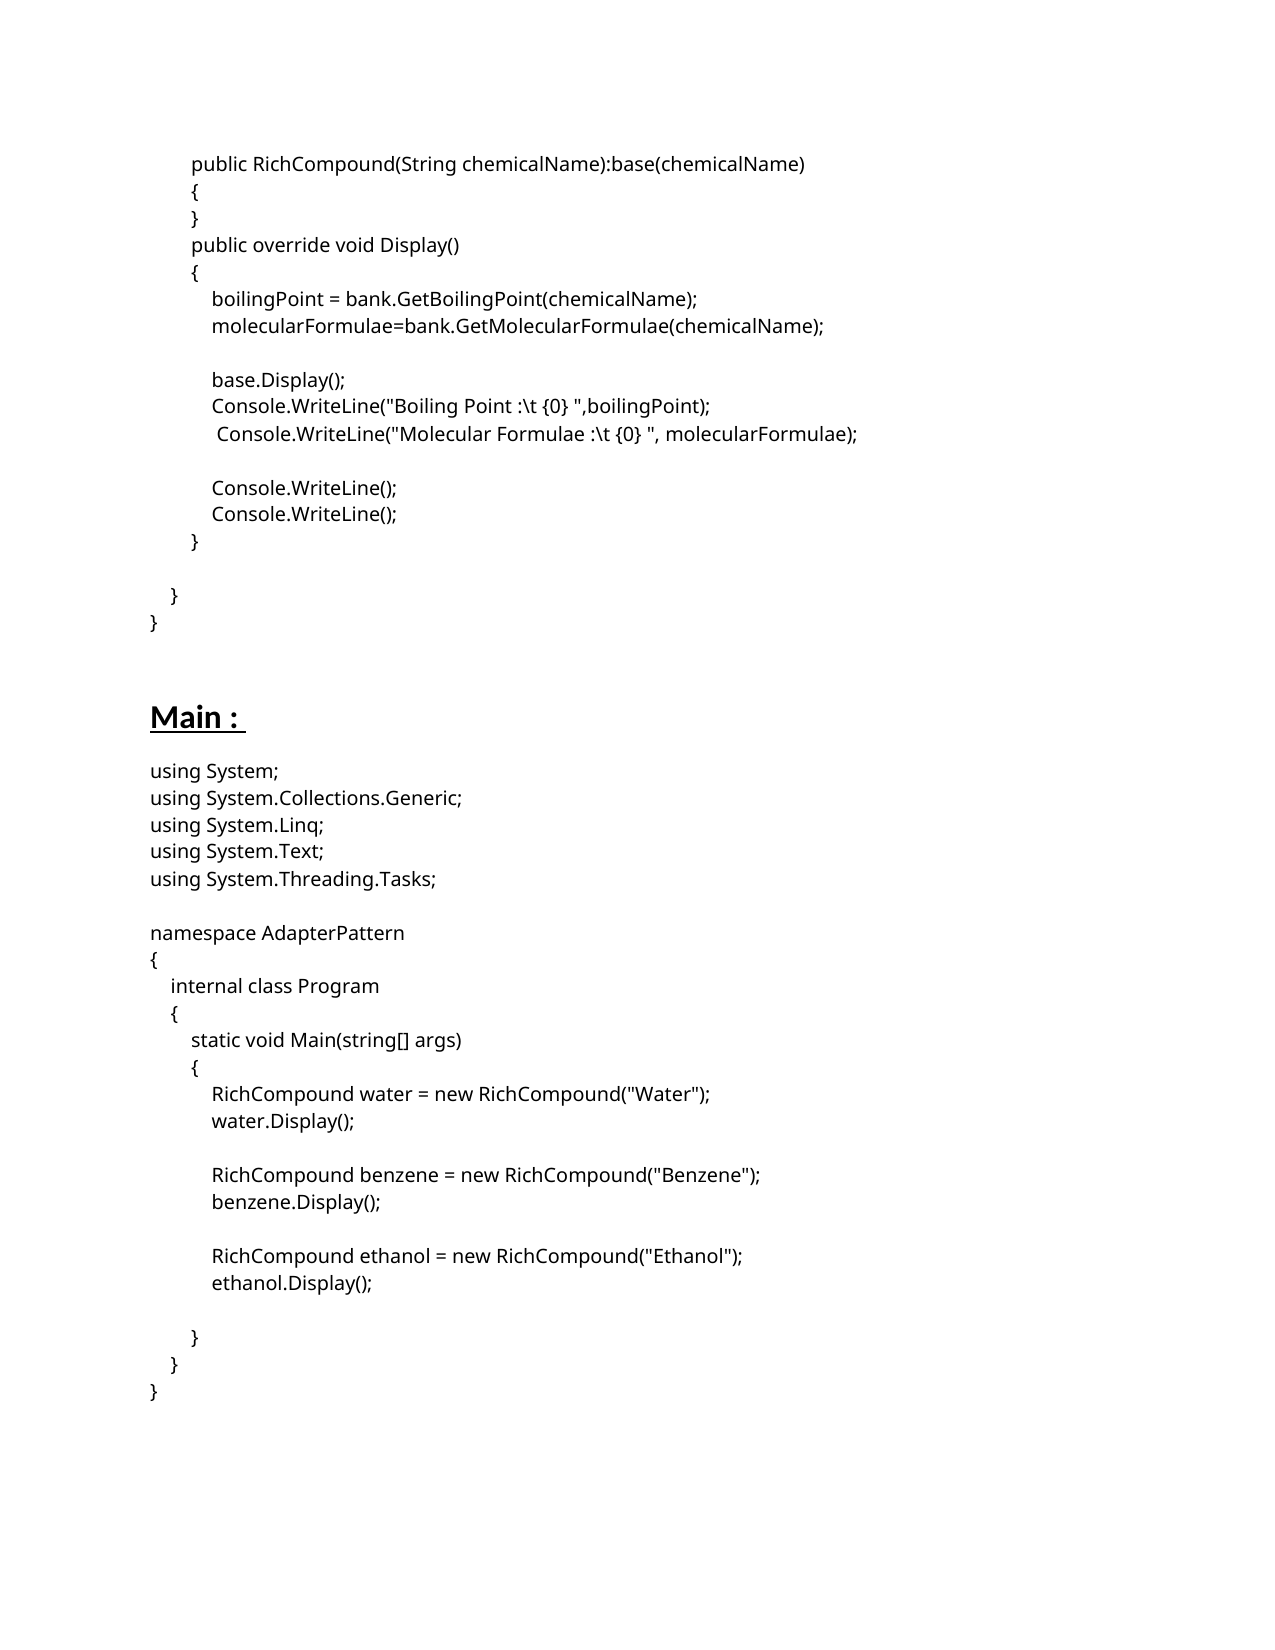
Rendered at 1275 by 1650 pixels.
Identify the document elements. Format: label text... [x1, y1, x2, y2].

text { [150, 258, 1125, 285]
text using System.Collections.Generic; [150, 784, 1125, 811]
text } [150, 1323, 1125, 1350]
text } [150, 204, 1125, 231]
text { [150, 177, 1125, 204]
text base.Display(); [150, 366, 1125, 393]
text Console.WriteLine(); [150, 501, 1125, 528]
text public RichCompound(String chemicalName):base(chemicalName) [150, 150, 1125, 177]
text using System.Text; [150, 838, 1125, 865]
text RichCompound benzene = new RichCompound("Benzene"); [150, 1162, 1125, 1188]
text public override void Display() [150, 231, 1125, 258]
text boilingPoint = bank.GetBoilingPoint(chemicalName); [150, 285, 1125, 312]
text Main : [150, 696, 1125, 737]
text RichCompound water = new RichCompound("Water"); [150, 1081, 1125, 1108]
text internal class Program [150, 973, 1125, 1000]
text using System.Linq; [150, 811, 1125, 838]
text RichCompound ethanol = new RichCompound("Ethanol"); [150, 1242, 1125, 1269]
text { [150, 946, 1125, 973]
text } [150, 1377, 1125, 1404]
text water.Display(); [150, 1108, 1125, 1134]
text using System; [150, 757, 1125, 784]
text } [150, 528, 1125, 555]
text molecularFormulae=bank.GetMolecularFormulae(chemicalName); [150, 312, 1125, 339]
text Console.WriteLine(); [150, 474, 1125, 501]
text { [150, 1000, 1125, 1027]
text namespace AdapterPattern [150, 919, 1125, 946]
text } [150, 582, 1125, 609]
text Console.WriteLine("Molecular Formulae :\t {0} ", molecularFormulae); [150, 420, 1125, 447]
text using System.Threading.Tasks; [150, 865, 1125, 892]
text { [150, 1054, 1125, 1081]
text } [150, 1350, 1125, 1377]
text } [150, 609, 1125, 636]
text benzene.Display(); [150, 1188, 1125, 1216]
text Console.WriteLine("Boiling Point :\t {0} ",boilingPoint); [150, 393, 1125, 420]
text ethanol.Display(); [150, 1269, 1125, 1296]
text static void Main(string[] args) [150, 1027, 1125, 1054]
